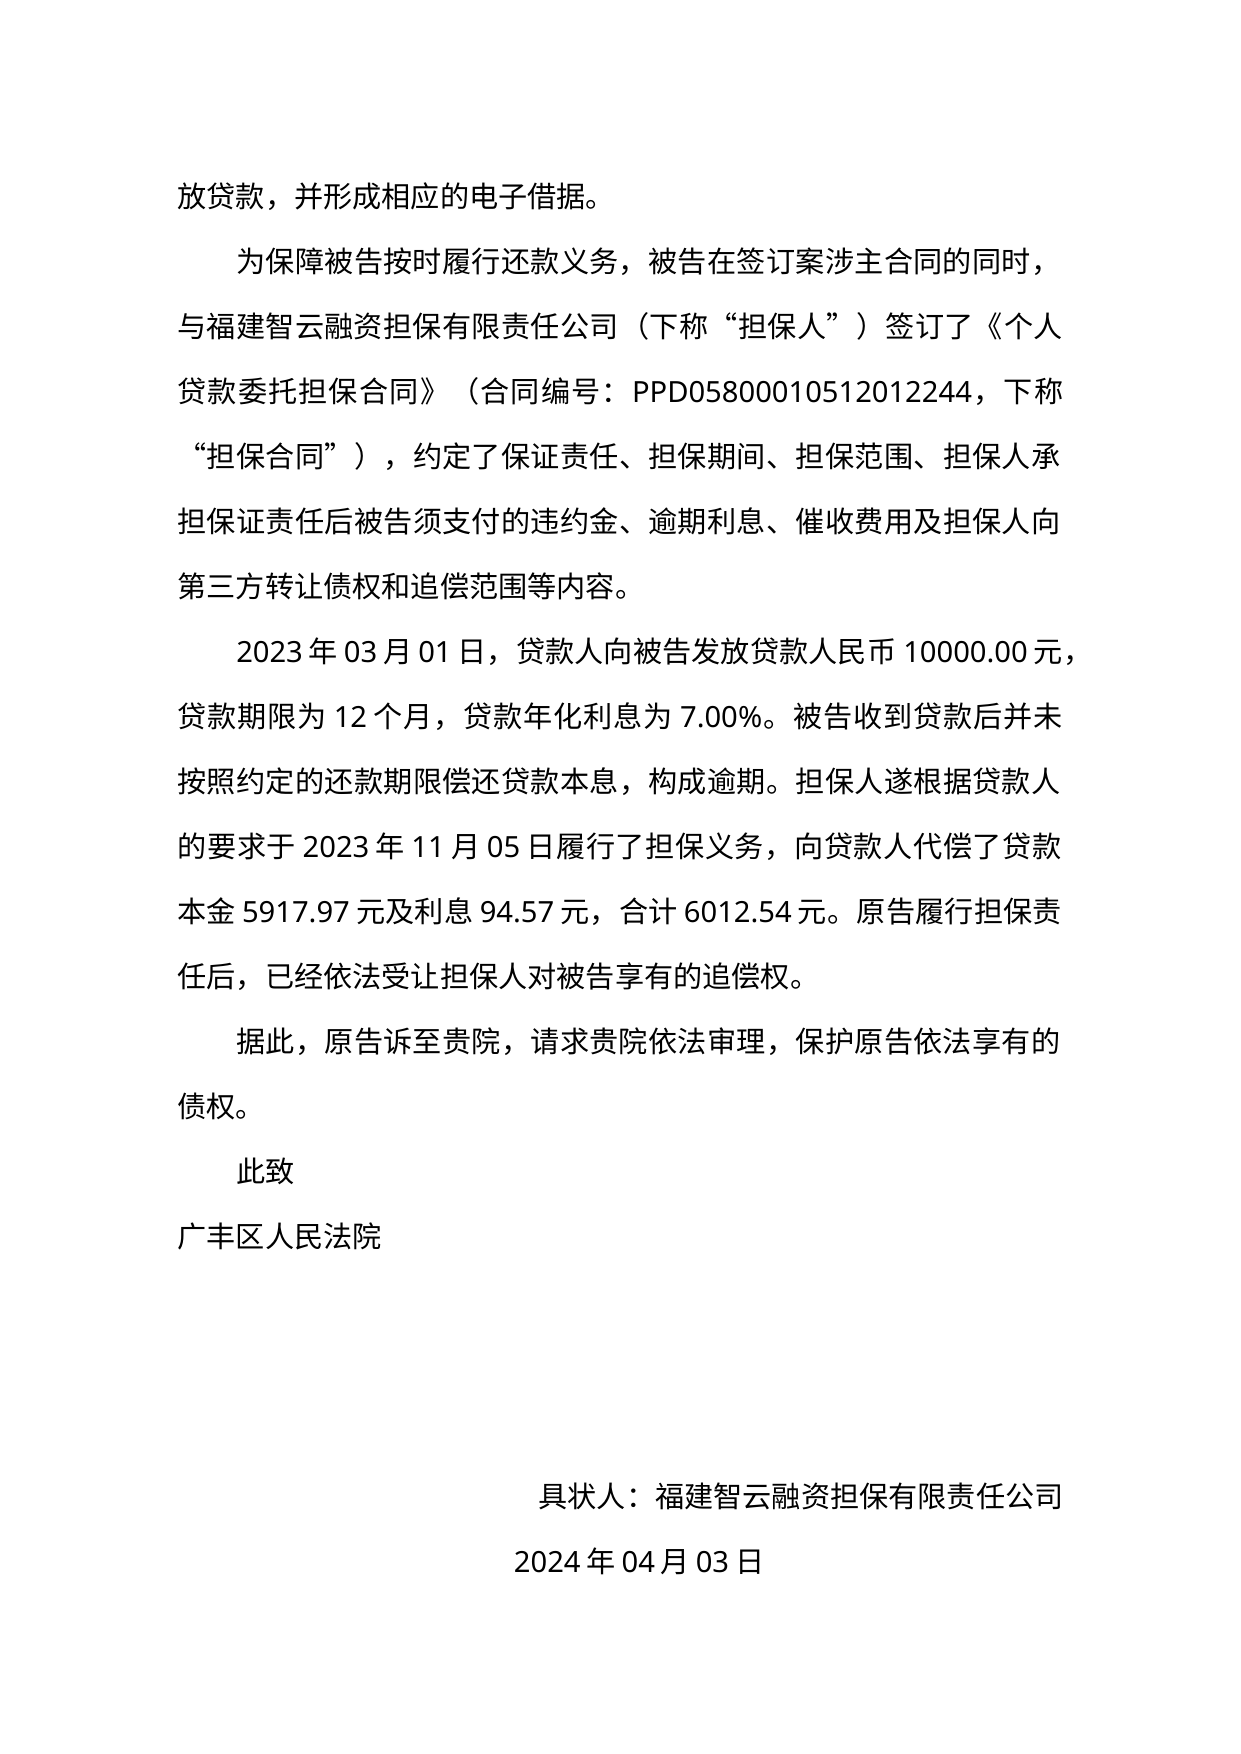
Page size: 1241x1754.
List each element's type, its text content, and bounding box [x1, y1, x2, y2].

text 据此，原告诉至贵院，请求贵院依法审理，保护原告依法享有的债权。 [177, 1007, 1063, 1137]
text 2023年03月01日，贷款人向被告发放贷款人民币10000.00元，贷款期限为12个月，贷款年化利息为7.00%。被告收到贷款后并未按照约定的还款期限偿还贷款本息，构成逾期。担保人遂根据贷款人的要求于2023年11月05日履行了担保义务，向贷款人代偿了贷款本金5917.97元及利息94.57元，合计6012.54元。原告履行担保责任后，已经依法受让担保人对被告享有的追偿权。 [177, 617, 1063, 1007]
text 此致 [177, 1137, 1063, 1202]
text 为保障被告按时履行还款义务，被告在签订案涉主合同的同时，与福建智云融资担保有限责任公司（下称“担保人”）签订了《个人贷款委托担保合同》（合同编号：PPD05800010512012244，下称“担保合同”），约定了保证责任、担保期间、担保范围、担保人承担保证责任后被告须支付的违约金、逾期利息、催收费用及担保人向第三方转让债权和追偿范围等内容。 [177, 227, 1063, 617]
text 具状人：福建智云融资担保有限责任公司 [177, 1462, 1063, 1527]
text 广丰区人民法院 [177, 1202, 1063, 1267]
text 2024年04月03日 [177, 1527, 1063, 1592]
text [177, 162, 1063, 227]
